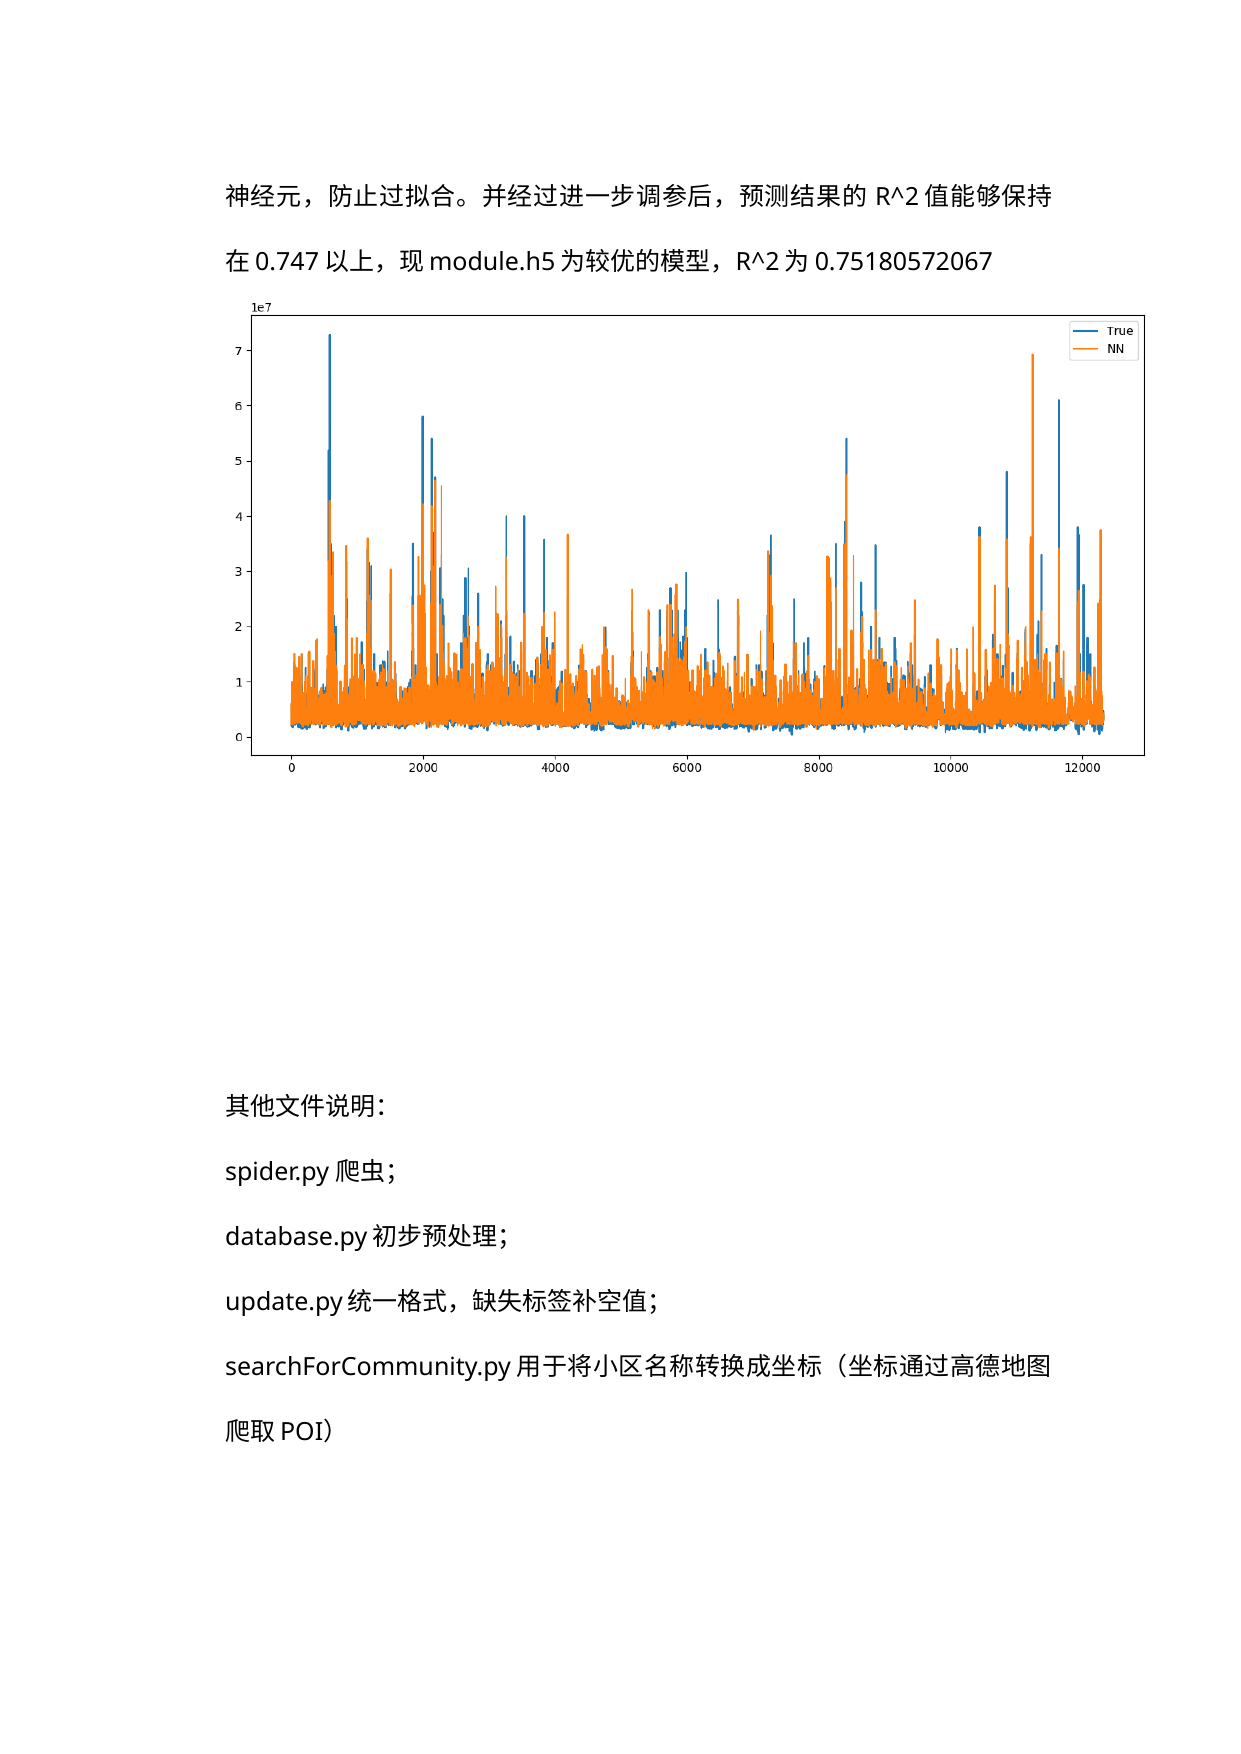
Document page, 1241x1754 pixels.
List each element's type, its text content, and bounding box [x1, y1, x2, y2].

list update.py统一格式，缺失标签补空值； [225, 1267, 1053, 1332]
list 其他文件说明： [225, 1072, 1053, 1137]
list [225, 162, 1053, 292]
list spider.py 爬虫； [225, 1137, 1053, 1202]
list database.py初步预处理； [225, 1202, 1053, 1267]
picture [225, 292, 1162, 782]
list searchForCommunity.py用于将小区名称转换成坐标（坐标通过高德地图爬取POI） [225, 1332, 1053, 1462]
